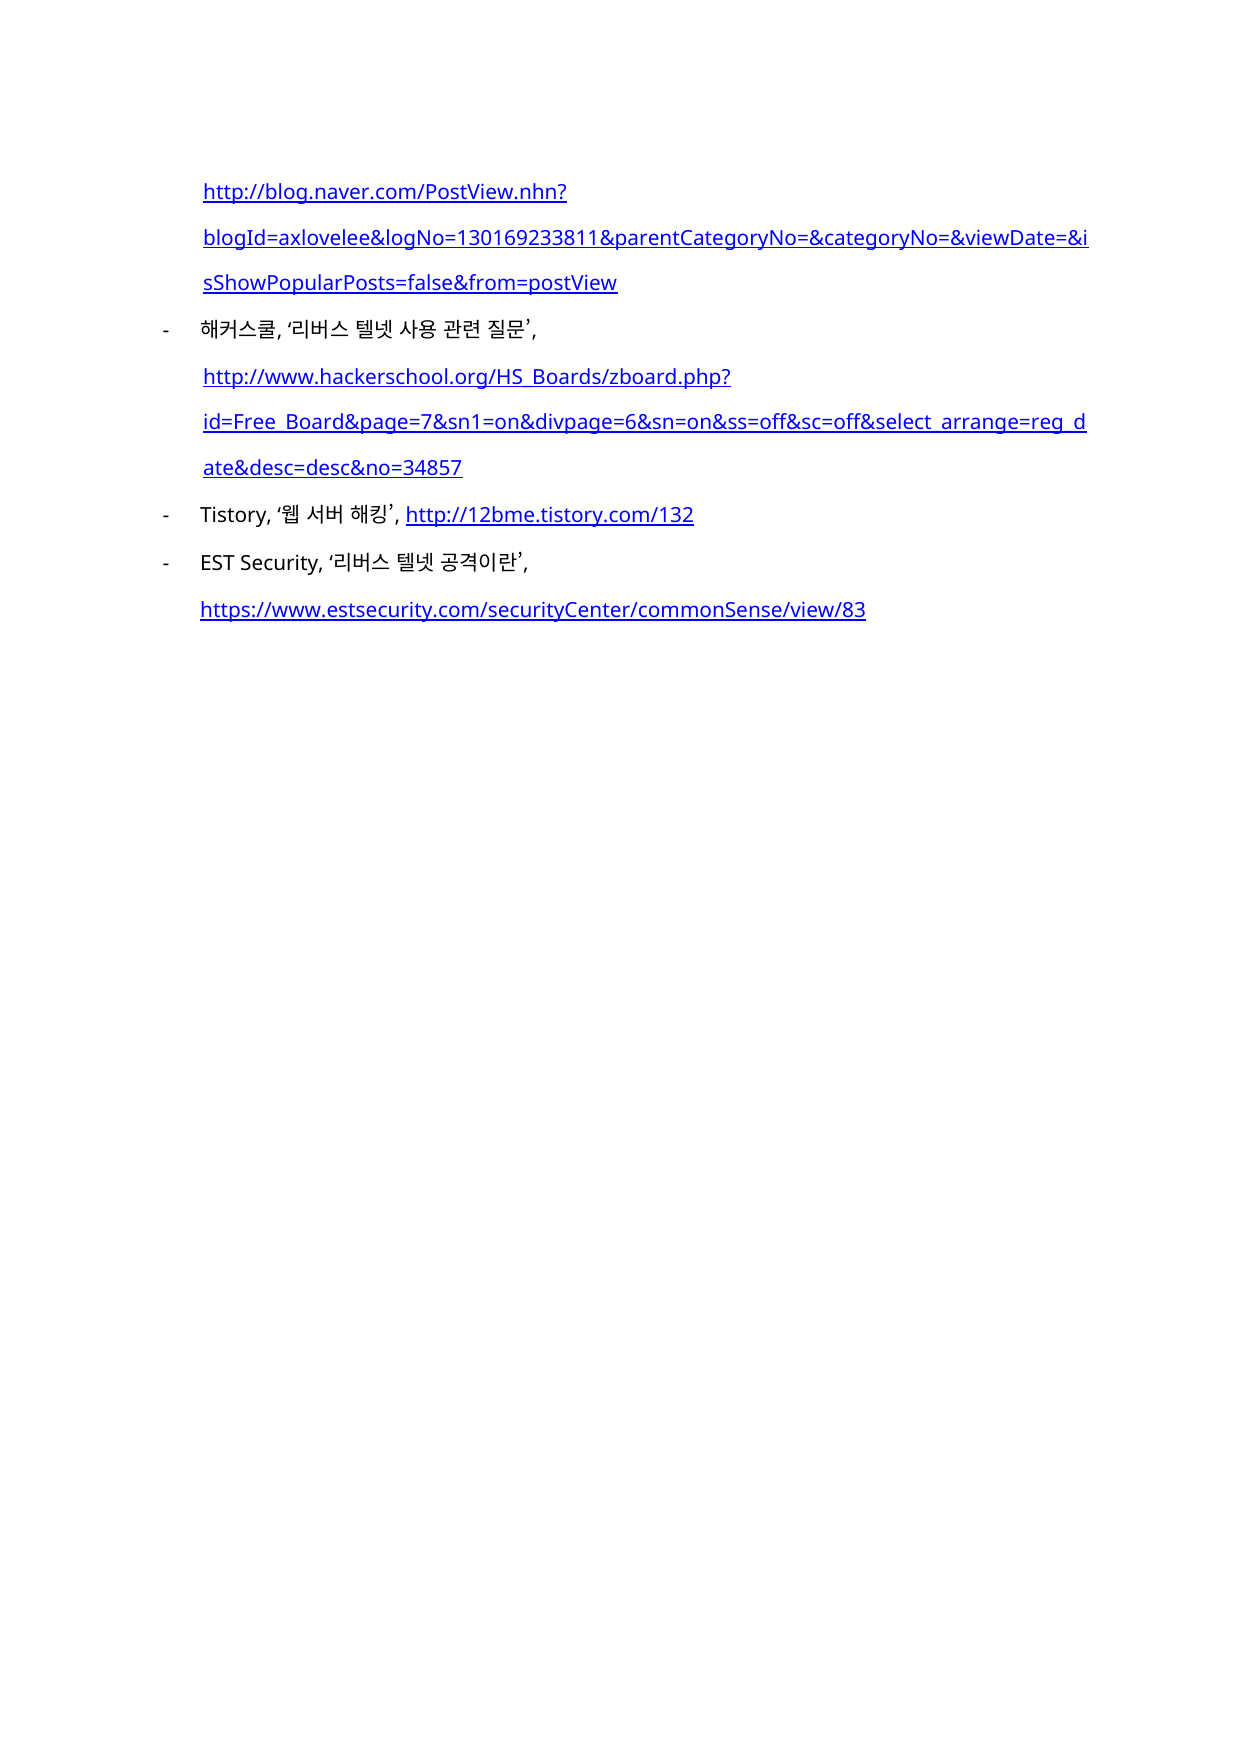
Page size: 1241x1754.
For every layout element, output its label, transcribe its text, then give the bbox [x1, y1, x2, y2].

text http://blog.naver.com/PostView.nhn?blogId=axlovelee&logNo=130169233811&parentCategoryNo=&categoryNo=&viewDate=&isShowPopularPosts=false&from=postView [203, 177, 1090, 296]
list 해커스쿨, ‘리버스 텔넷 사용 관련 질문’, [162, 313, 1090, 344]
text http://www.hackerschool.org/HS_Boards/zboard.php?id=Free_Board&page=7&sn1=on&divpage=6&sn=on&ss=off&sc=off&select_arrange=reg_date&desc=desc&no=34857 [203, 362, 1090, 481]
text https://www.estsecurity.com/securityCenter/commonSense/view/83 [200, 595, 1090, 623]
list Tistory, ‘웹 서버 해킹’, http://12bme.tistory.com/132 [162, 498, 1090, 528]
list EST Security, ‘리버스 텔넷 공격이란’, [162, 547, 1090, 577]
